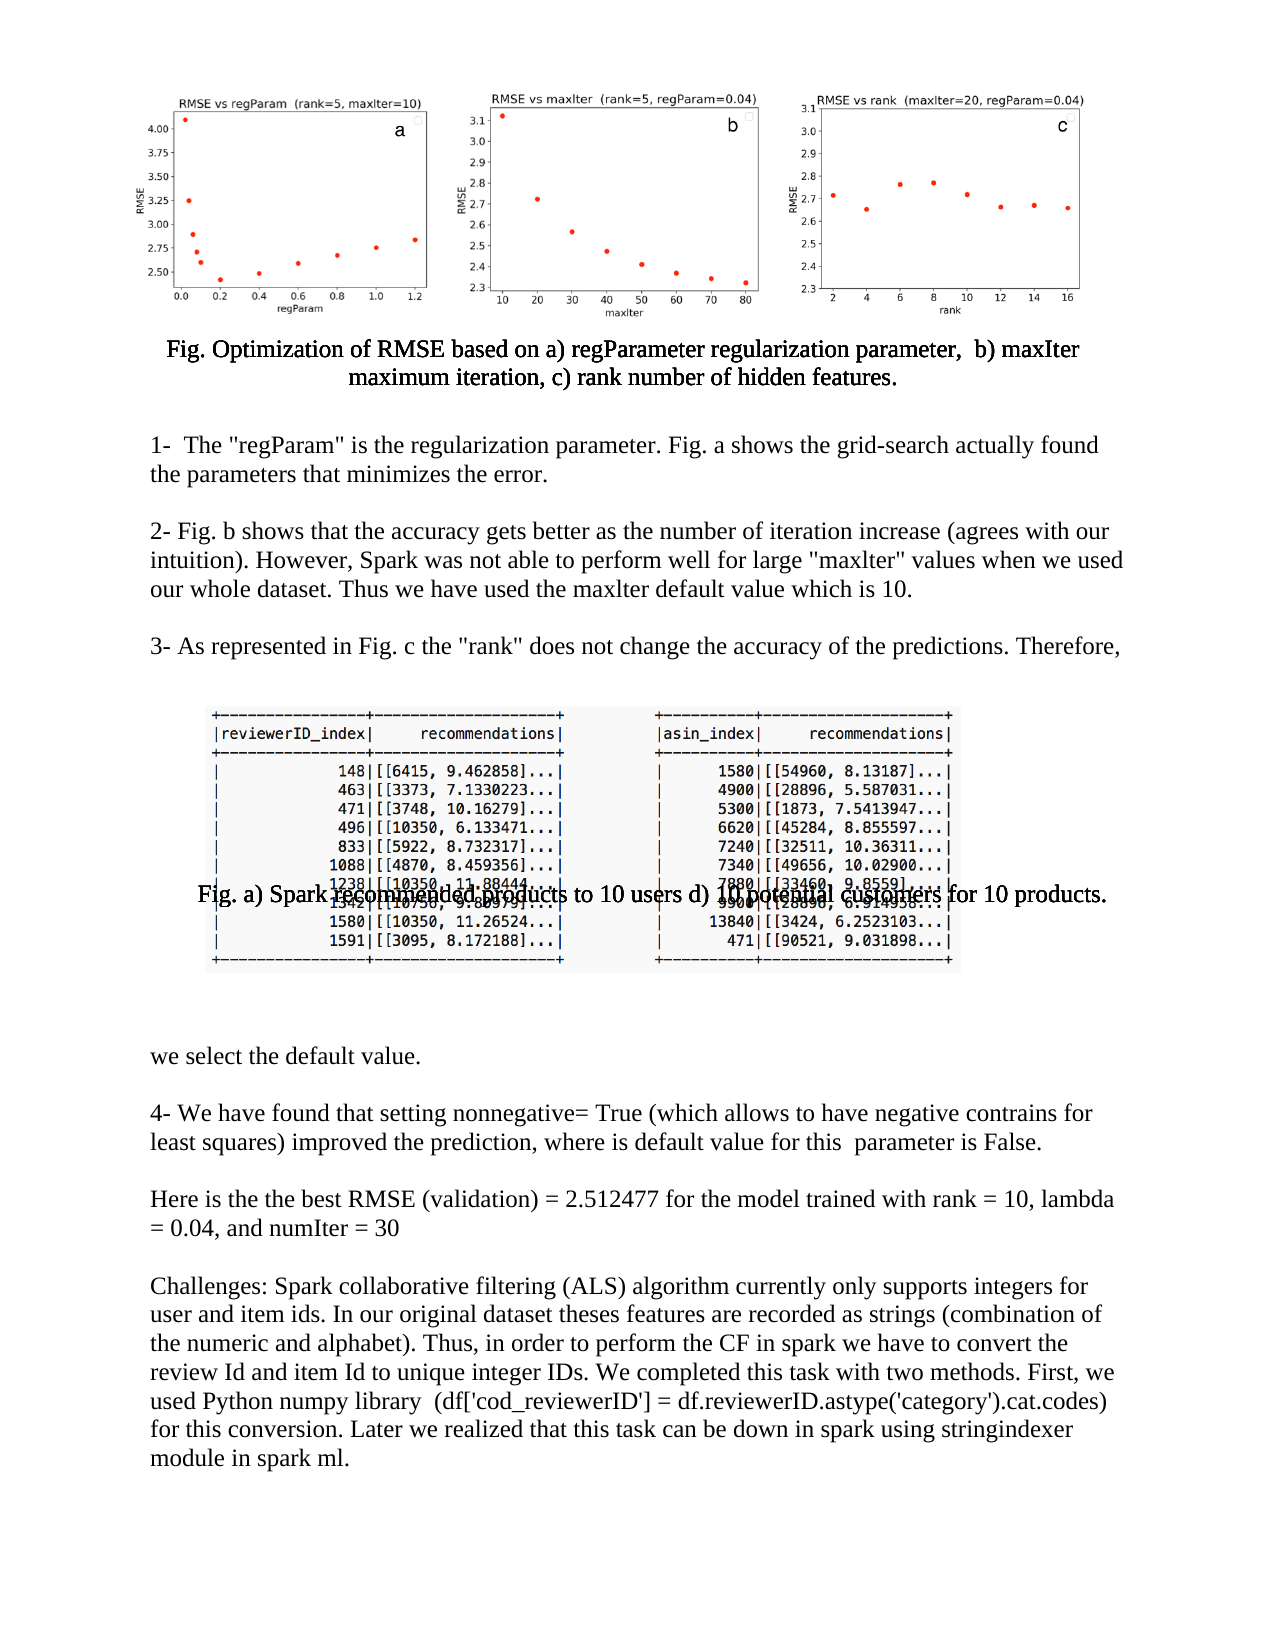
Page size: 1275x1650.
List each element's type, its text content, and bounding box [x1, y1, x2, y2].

text Here is the the best RMSE (validation) = 2.512477 for the model trained with rank = 10, lambda = 0.04, and numIter = 30 [150, 1184, 1125, 1242]
picture [120, 81, 1096, 326]
text 4- We have found that setting nonnegative= True (which allows to have negative contrains for least squares) improved the prediction, where is default value for this parameter is False. [150, 1098, 1125, 1156]
text Challenges: Spark collaborative filtering (ALS) algorithm currently only supports integers for user and item ids. In our original dataset theses features are recorded as strings (combination of the numeric and alphabet). Thus, in order to perform the CF in spark we have to convert the review Id and item Id to unique integer IDs. We completed this task with two methods. First, we used Python numpy library (df['cod_reviewerID'] = df.reviewerID.astype('category').cat.codes) for this conversion. Later we realized that this task can be down in spark using stringindexer module in spark ml. [150, 1271, 1125, 1472]
text 1- The "regParam" is the regularization parameter. Fig. a shows the grid-search actually found the parameters that minimizes the error. [150, 150, 1125, 487]
text 2- Fig. b shows that the accuracy gets better as the number of iteration increase (agrees with our intuition). However, Spark was not able to perform well for large "maxlter" values when we used our whole dataset. Thus we have used the maxlter default value which is 10. [150, 516, 1125, 602]
picture [205, 706, 961, 973]
